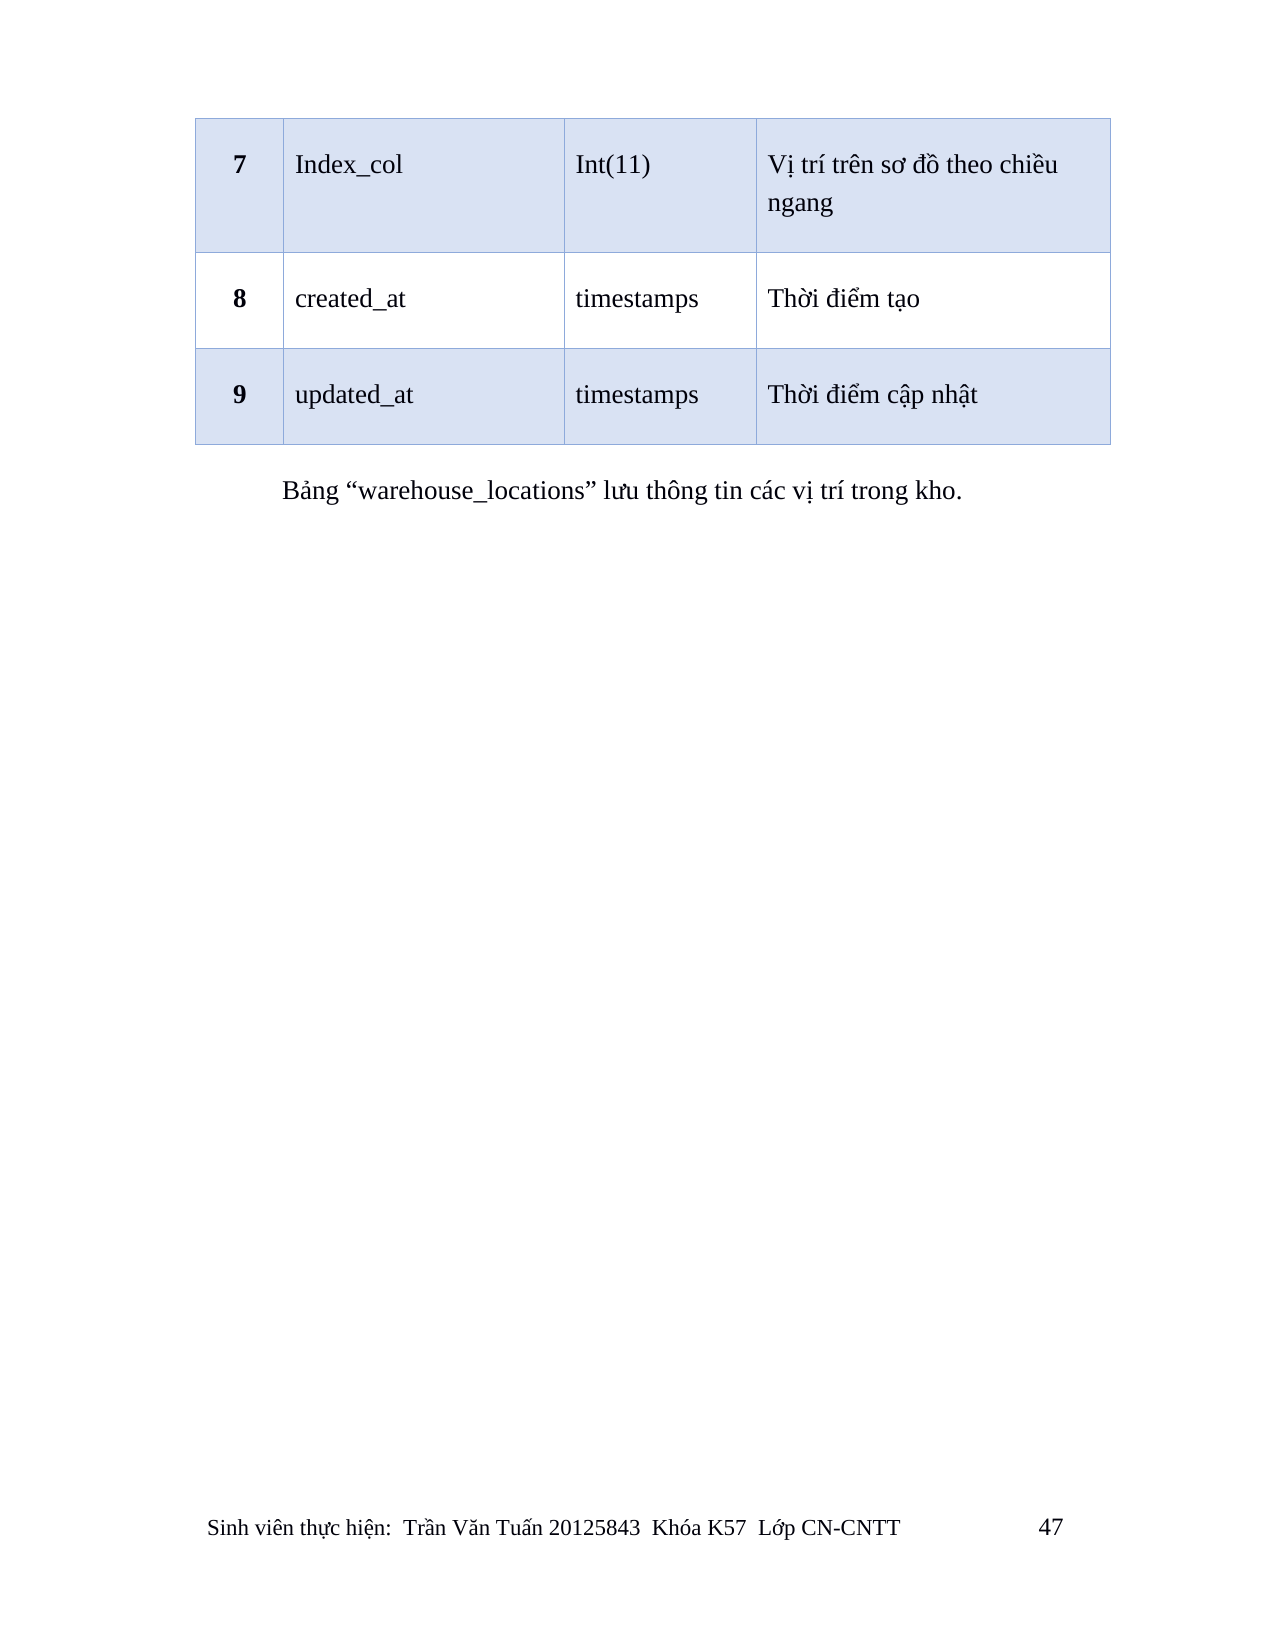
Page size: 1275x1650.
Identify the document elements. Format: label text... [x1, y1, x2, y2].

text Bảng “warehouse_locations” lưu thông tin các vị trí trong kho. [207, 474, 1157, 506]
table_cell updated_at [284, 349, 564, 444]
table_cell Vị trí trên sơ đồ theo chiều ngang [757, 119, 1110, 252]
table_cell Thời điểm tạo [757, 253, 1110, 348]
table_cell created_at [284, 253, 564, 348]
table_cell timestamps [565, 253, 756, 348]
table_cell 9 [196, 349, 283, 444]
table_cell 8 [196, 253, 283, 348]
table_cell Thời điểm cập nhật [757, 349, 1110, 444]
table_cell timestamps [565, 349, 756, 444]
table_cell Index_col [284, 119, 564, 252]
table_cell 7 [196, 119, 283, 252]
table_cell Int(11) [565, 119, 756, 252]
